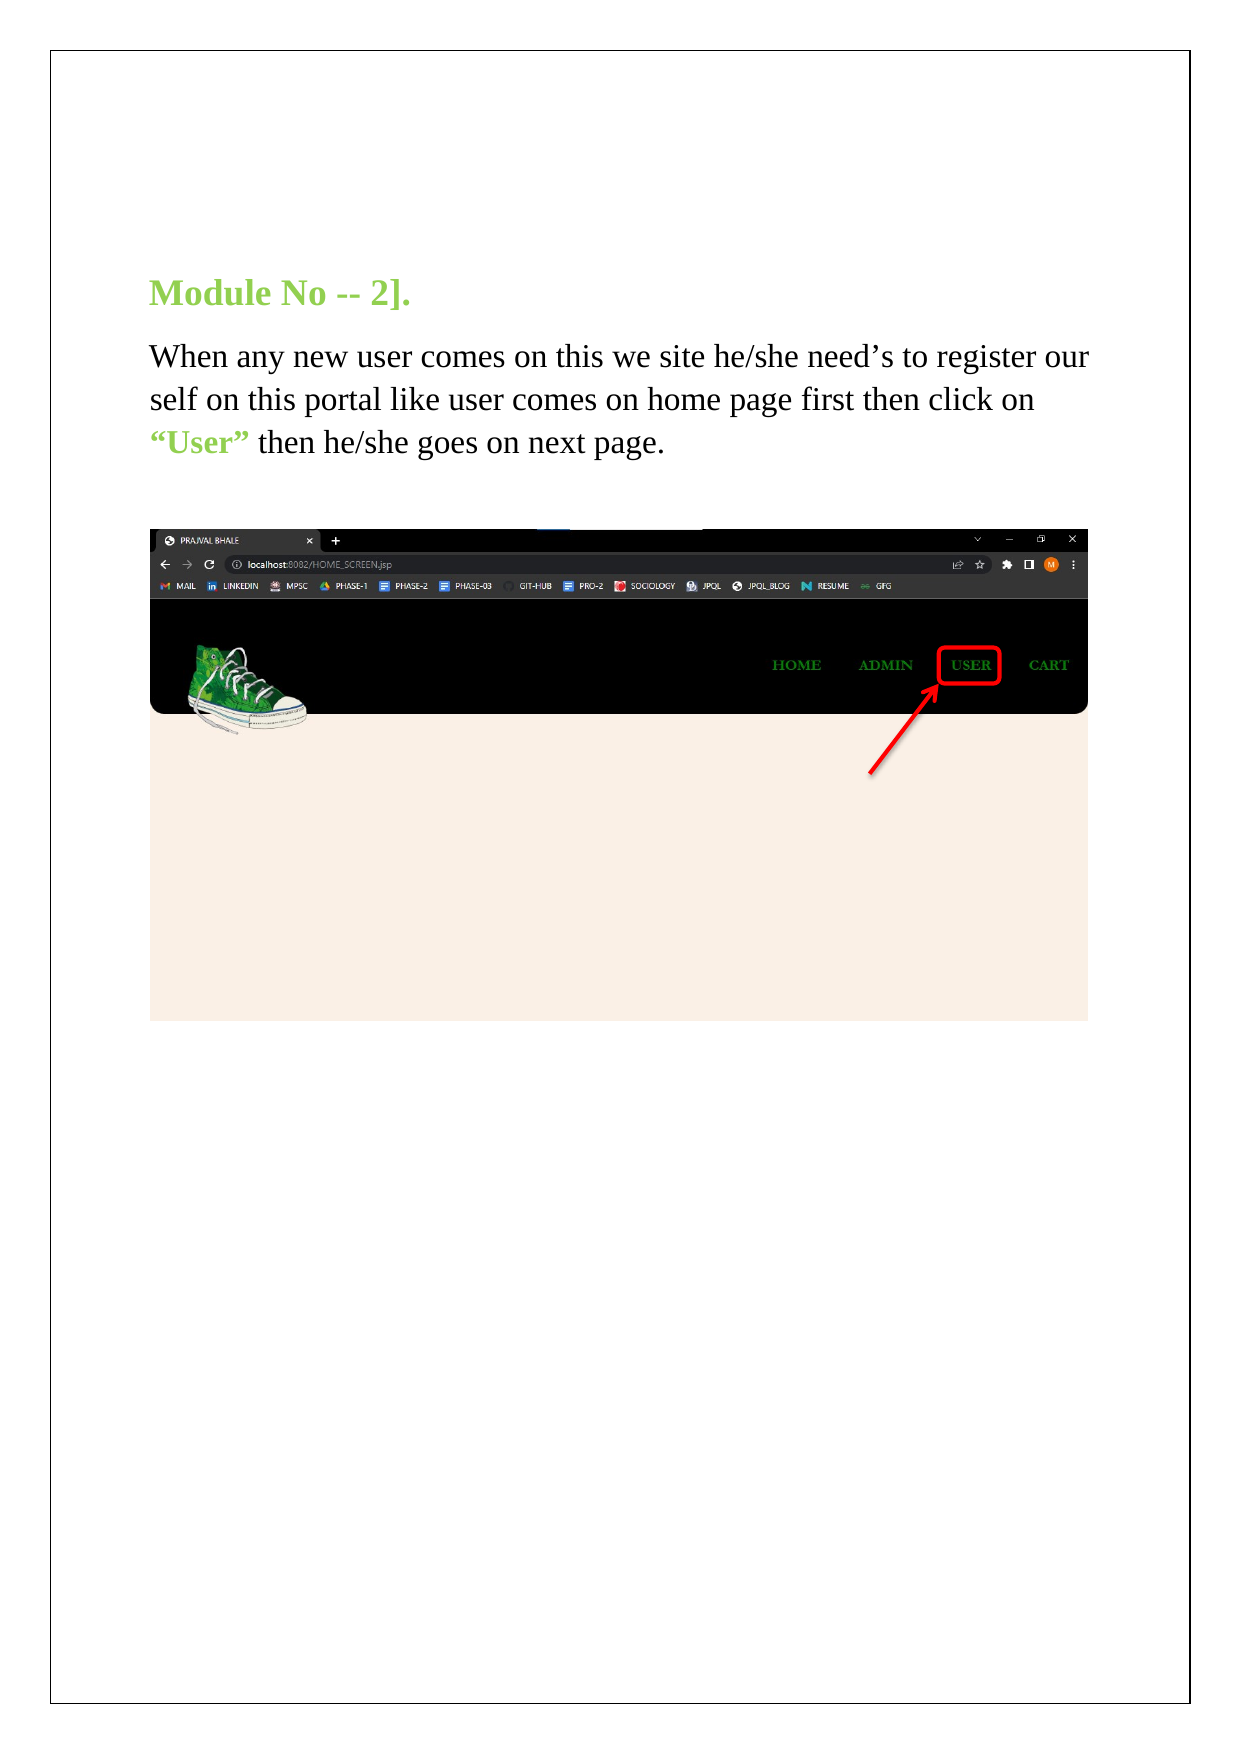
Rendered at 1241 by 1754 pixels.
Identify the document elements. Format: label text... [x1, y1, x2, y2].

text When any new user comes on this we site he/she need’s to register our self on this portal like user comes on home page first then click on “User” then he/she goes on next page. [148, 336, 1090, 460]
picture [150, 529, 1088, 1021]
text Module No -- 2]. [148, 271, 1099, 314]
